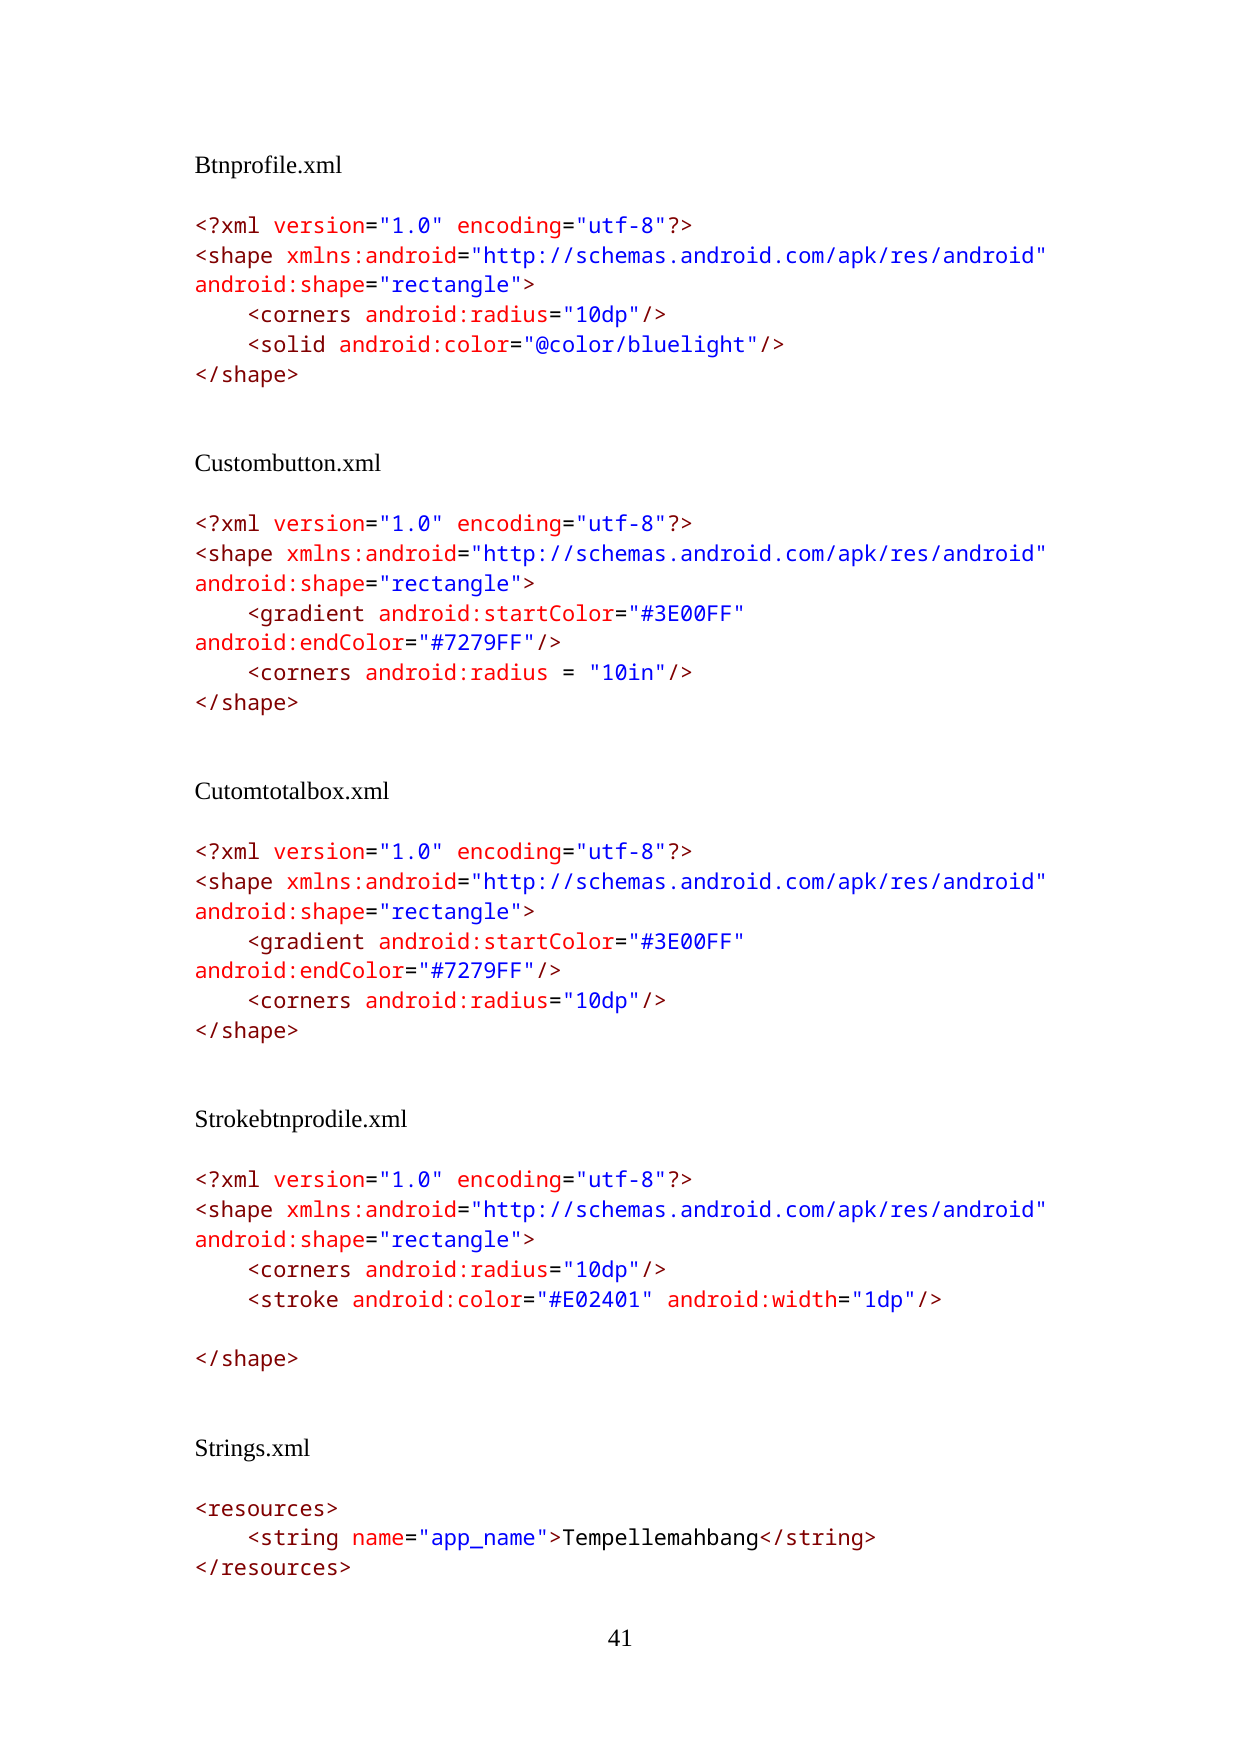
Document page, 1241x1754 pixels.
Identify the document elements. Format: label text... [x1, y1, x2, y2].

text <string name="app_name">Tempellemahbang</string> [194, 1522, 1090, 1552]
text <stroke android:color="#E02401" android:width="1dp"/> [194, 1283, 1090, 1313]
text <corners android:radius="10dp"/> [194, 985, 1090, 1015]
text <solid android:color="@color/bluelight"/> [194, 329, 1090, 359]
text <shape xmlns:android="http://schemas.android.com/apk/res/android" android:shape="rectangle"> [194, 239, 1090, 299]
text <?xml version="1.0" encoding="utf-8"?> [194, 836, 1090, 866]
text Custombutton.xml [194, 448, 1090, 477]
text <?xml version="1.0" encoding="utf-8"?> [194, 508, 1090, 538]
text <gradient android:startColor="#3E00FF" android:endColor="#7279FF"/> [194, 926, 1090, 985]
text <resources> [194, 1492, 1090, 1522]
text <corners android:radius = "10in"/> [194, 657, 1090, 687]
text <corners android:radius="10dp"/> [194, 299, 1090, 329]
text Strokebtnprodile.xml [194, 1104, 1090, 1133]
text <shape xmlns:android="http://schemas.android.com/apk/res/android" android:shape="rectangle"> [194, 866, 1090, 926]
text Cutomtotalbox.xml [194, 776, 1090, 805]
text </shape> [194, 1343, 1090, 1373]
text <corners android:radius="10dp"/> [194, 1254, 1090, 1283]
text Btnprofile.xml [194, 150, 1090, 179]
text </shape> [194, 359, 1090, 388]
text Strings.xml [194, 1433, 1090, 1461]
text <?xml version="1.0" encoding="utf-8"?> [194, 210, 1090, 239]
text </resources> [194, 1552, 1090, 1582]
text <?xml version="1.0" encoding="utf-8"?> [194, 1164, 1090, 1194]
text </shape> [194, 1015, 1090, 1045]
text <shape xmlns:android="http://schemas.android.com/apk/res/android" android:shape="rectangle"> [194, 538, 1090, 597]
text </shape> [194, 687, 1090, 717]
text <shape xmlns:android="http://schemas.android.com/apk/res/android" android:shape="rectangle"> [194, 1194, 1090, 1254]
text <gradient android:startColor="#3E00FF" android:endColor="#7279FF"/> [194, 597, 1090, 657]
